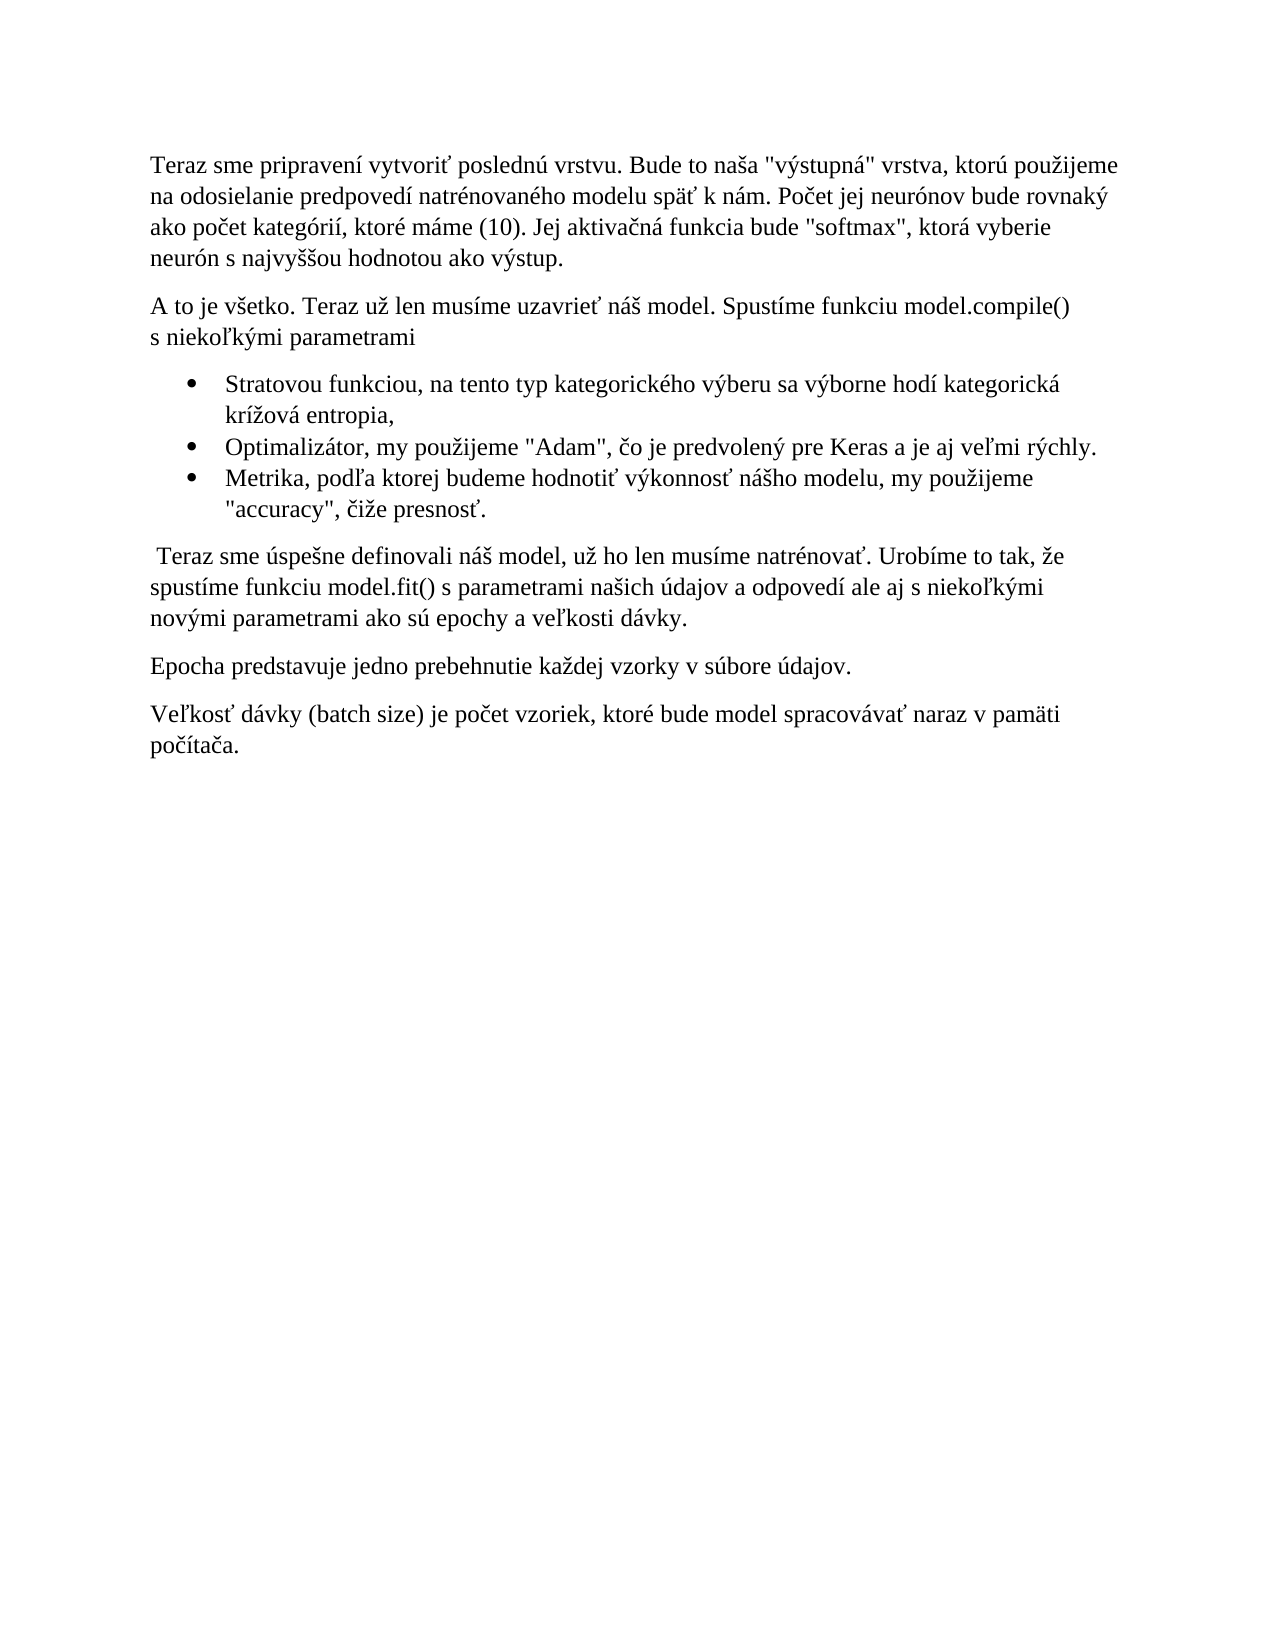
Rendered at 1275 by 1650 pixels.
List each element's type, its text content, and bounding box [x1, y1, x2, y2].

text Teraz sme úspešne definovali náš model, už ho len musíme natrénovať. Urobíme to tak, že spustíme funkciu model.fit() s parametrami našich údajov a odpovedí ale aj s niekoľkými novými parametrami ako sú epochy a veľkosti dávky. [150, 541, 1125, 632]
text A to je všetko. Teraz už len musíme uzavrieť náš model. Spustíme funkciu model.compile() s niekoľkými parametrami [150, 291, 1125, 351]
text Veľkosť dávky (batch size) je počet vzoriek, ktoré bude model spracovávať naraz v pamäti počítača. [150, 699, 1125, 759]
list Metrika, podľa ktorej budeme hodnotiť výkonnosť nášho modelu, my použijeme "accuracy", čiže presnosť. [187, 463, 1125, 522]
text Teraz sme pripravení vytvoriť poslednú vrstvu. Bude to naša "výstupná" vrstva, ktorú použijeme na odosielanie predpovedí natrénovaného modelu späť k nám. Počet jej neurónov bude rovnaký ako počet kategórií, ktoré máme (10). Jej aktivačná funkcia bude "softmax", ktorá vyberie neurón s najvyššou hodnotou ako výstup. [150, 150, 1125, 272]
list Stratovou funkciou, na tento typ kategorického výberu sa výborne hodí kategorická krížová entropia, [187, 369, 1125, 429]
text Epocha predstavuje jedno prebehnutie každej vzorky v súbore údajov. [150, 651, 1125, 680]
list Optimalizátor, my použijeme "Adam", čo je predvolený pre Keras a je aj veľmi rýchly. [187, 432, 1125, 460]
